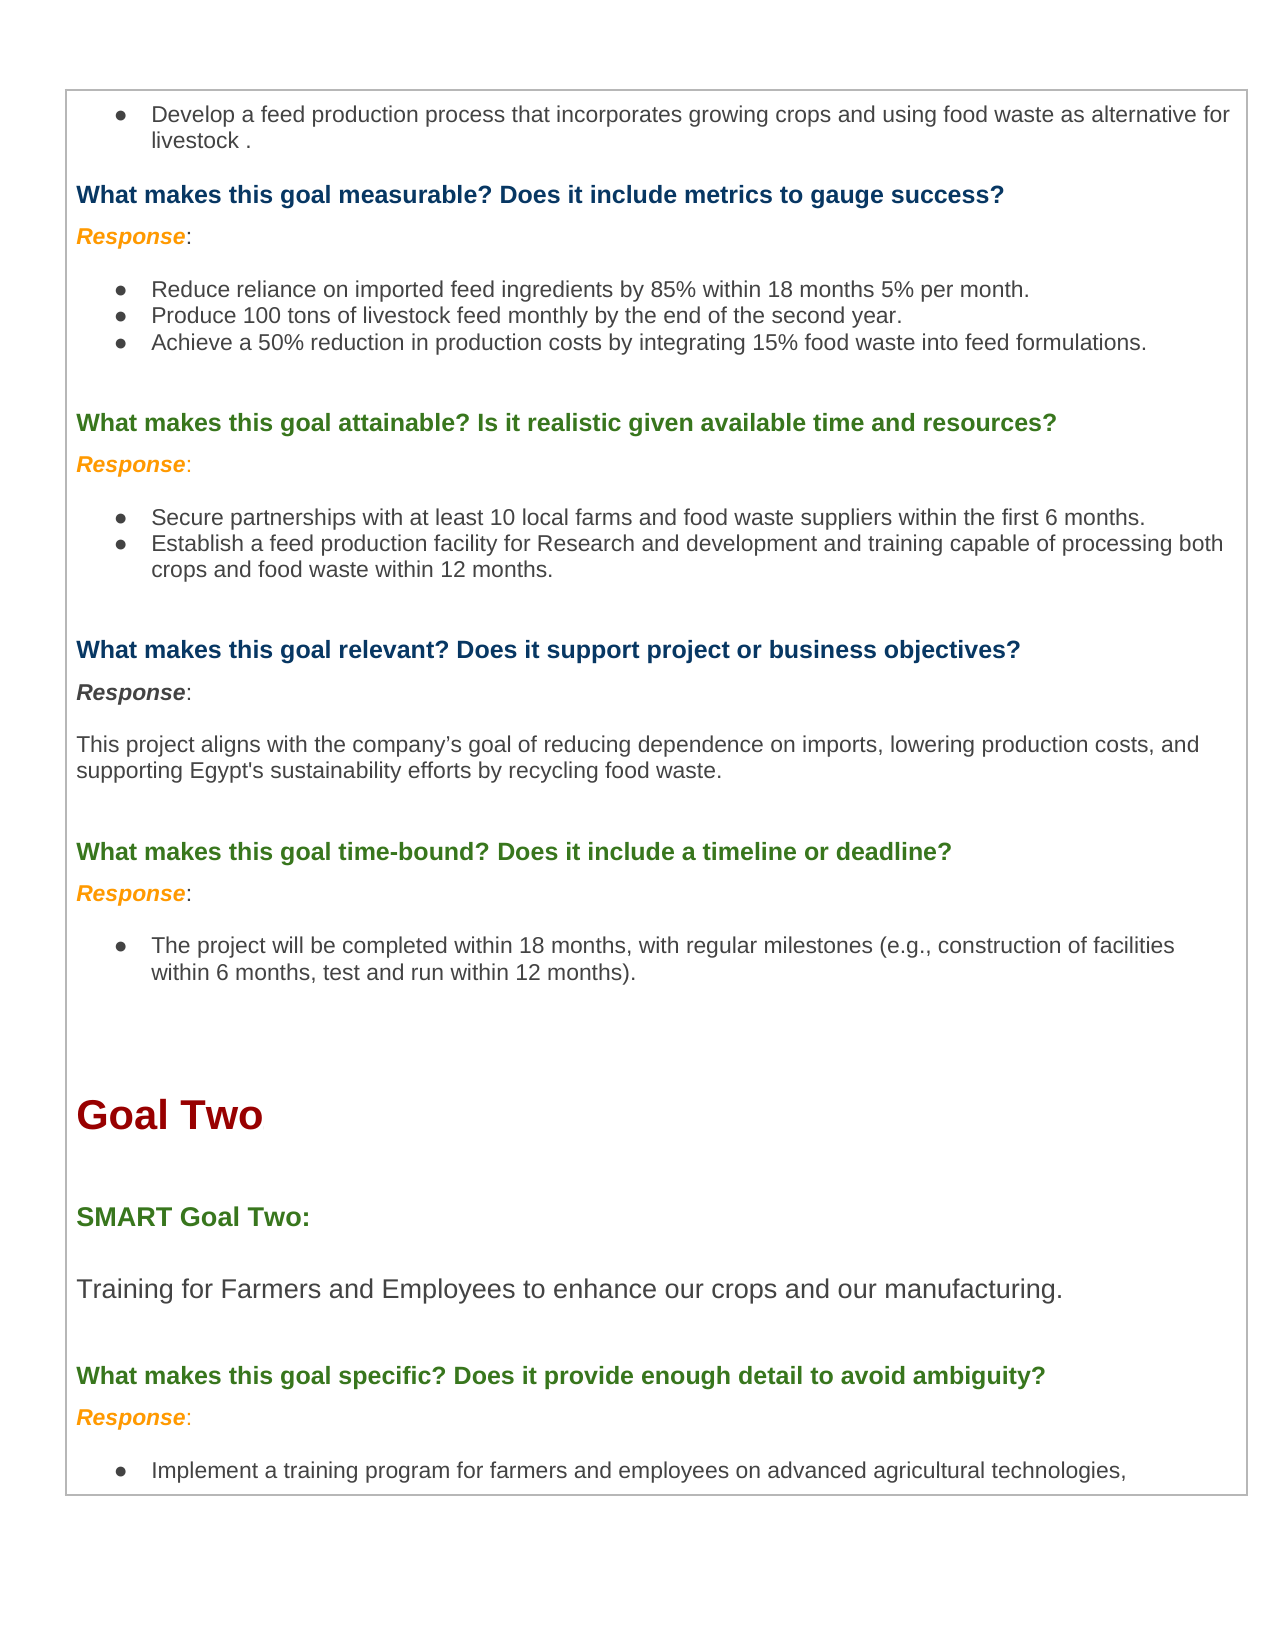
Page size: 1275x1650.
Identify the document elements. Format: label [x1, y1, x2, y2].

table_cell [67, 91, 1246, 1494]
